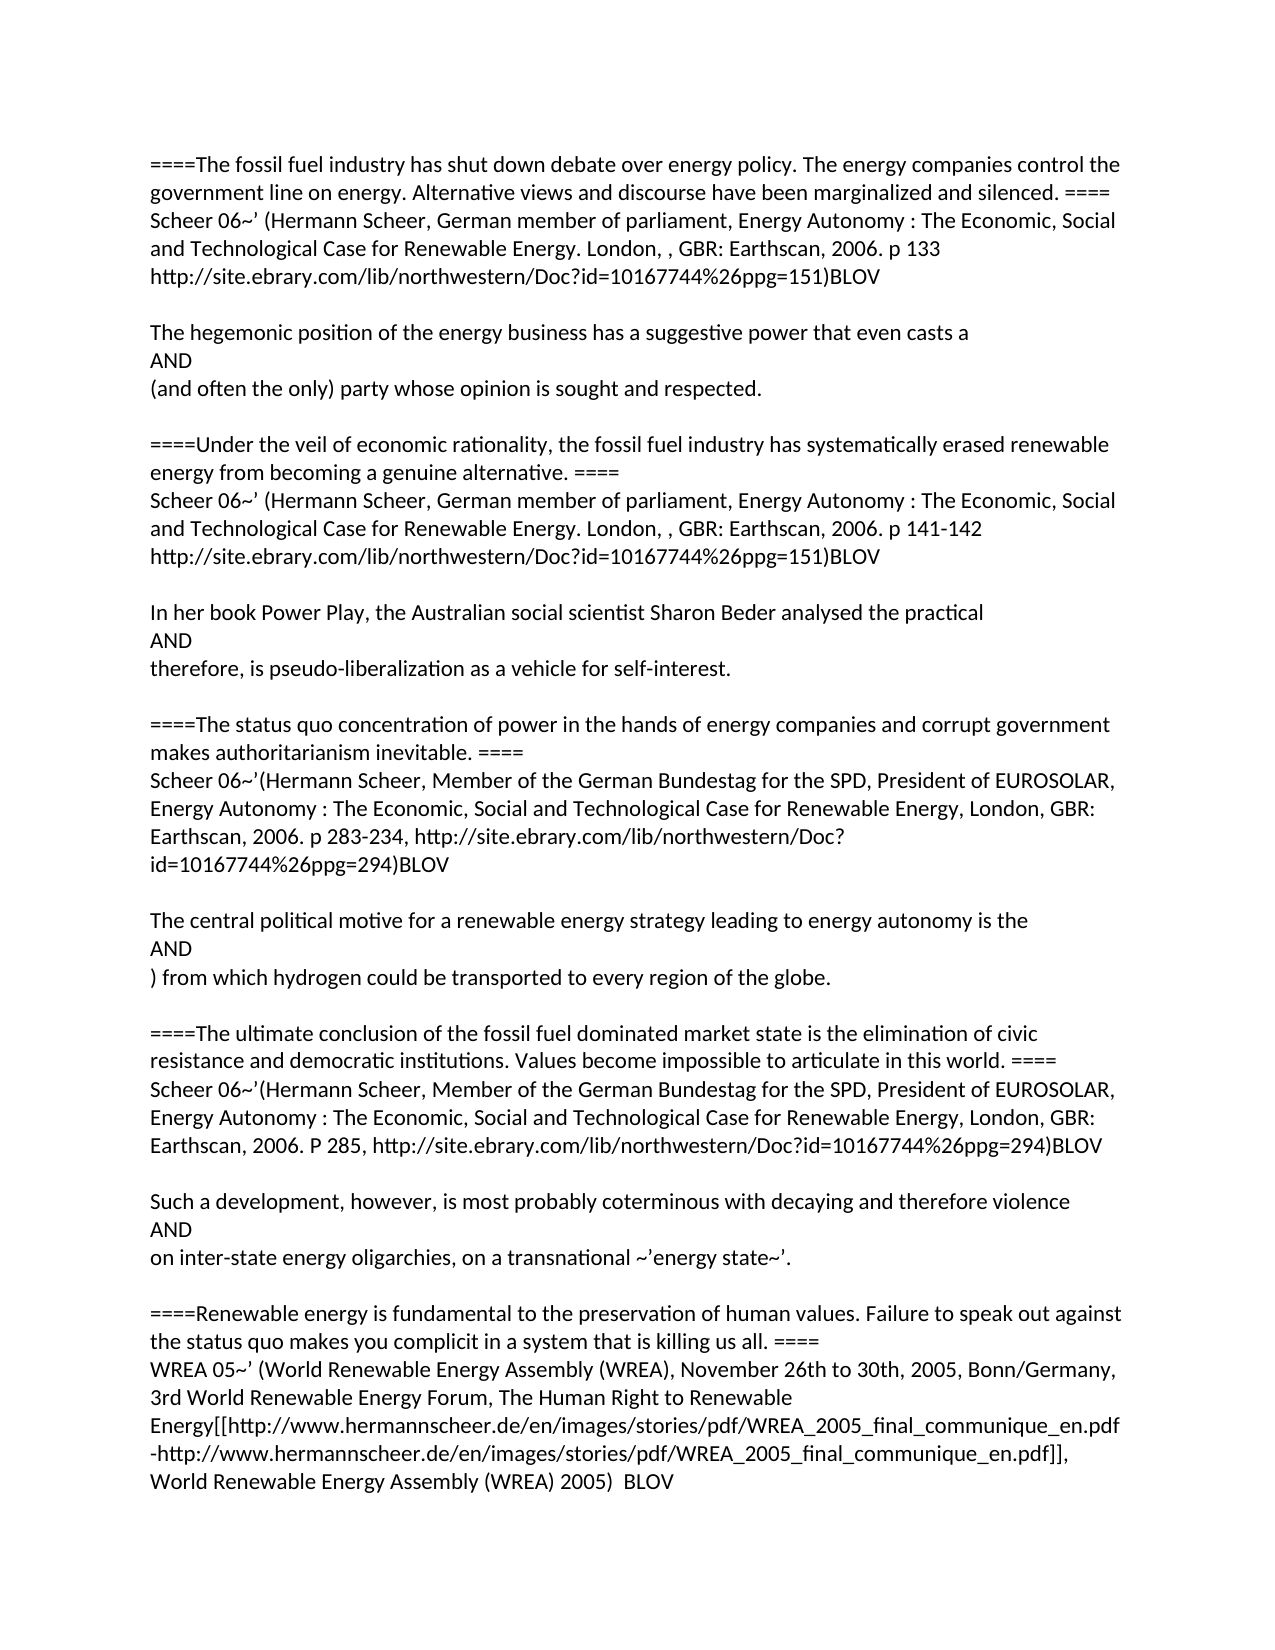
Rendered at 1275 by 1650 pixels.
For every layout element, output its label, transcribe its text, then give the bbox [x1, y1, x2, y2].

text Scheer 06~’(Hermann Scheer, Member of the German Bundestag for the SPD, President of EUROSOLAR, Energy Autonomy : The Economic, Social and Technological Case for Renewable Energy, London, GBR: Earthscan, 2006. P 285, http://site.ebrary.com/lib/northwestern/Doc?id=10167744%26ppg=294)BLOV [150, 1075, 1125, 1159]
text The hegemonic position of the energy business has a suggestive power that even casts a [150, 318, 1125, 346]
text AND [150, 934, 1125, 963]
text ====The status quo concentration of power in the hands of energy companies and corrupt government makes authoritarianism inevitable. ==== [150, 710, 1125, 766]
text WREA 05~’ (World Renewable Energy Assembly (WREA), November 26th to 30th, 2005, Bonn/Germany, 3rd World Renewable Energy Forum, The Human Right to Renewable Energy[[http://www.hermannscheer.de/en/images/stories/pdf/WREA_2005_final_communique_en.pdf-http://www.hermannscheer.de/en/images/stories/pdf/WREA_2005_final_communique_en.pdf]], World Renewable Energy Assembly (WREA) 2005) BLOV [150, 1355, 1125, 1495]
text on inter-state energy oligarchies, on a transnational ~’energy state~’. [150, 1243, 1125, 1271]
text Such a development, however, is most probably coterminous with decaying and therefore violence [150, 1187, 1125, 1215]
text The central political motive for a renewable energy strategy leading to energy autonomy is the [150, 907, 1125, 934]
text (and often the only) party whose opinion is sought and respected. [150, 374, 1125, 402]
text AND [150, 626, 1125, 654]
text Scheer 06~’(Hermann Scheer, Member of the German Bundestag for the SPD, President of EUROSOLAR, Energy Autonomy : The Economic, Social and Technological Case for Renewable Energy, London, GBR: Earthscan, 2006. p 283-234, http://site.ebrary.com/lib/northwestern/Doc?id=10167744%26ppg=294)BLOV [150, 766, 1125, 878]
text ====Renewable energy is fundamental to the preservation of human values. Failure to speak out against the status quo makes you complicit in a system that is killing us all. ==== [150, 1299, 1125, 1355]
text AND [150, 1215, 1125, 1243]
text ====The ultimate conclusion of the fossil fuel dominated market state is the elimination of civic resistance and democratic institutions. Values become impossible to articulate in this world. ==== [150, 1019, 1125, 1075]
text ) from which hydrogen could be transported to every region of the globe. [150, 963, 1125, 991]
text ====Under the veil of economic rationality, the fossil fuel industry has systematically erased renewable energy from becoming a genuine alternative. ==== [150, 430, 1125, 486]
text In her book Power Play, the Australian social scientist Sharon Beder analysed the practical [150, 598, 1125, 626]
text ====The fossil fuel industry has shut down debate over energy policy. The energy companies control the government line on energy. Alternative views and discourse have been marginalized and silenced. ==== [150, 150, 1125, 206]
text Scheer 06~’ (Hermann Scheer, German member of parliament, Energy Autonomy : The Economic, Social and Technological Case for Renewable Energy. London, , GBR: Earthscan, 2006. p 133 http://site.ebrary.com/lib/northwestern/Doc?id=10167744%26ppg=151)BLOV [150, 206, 1125, 290]
text AND [150, 346, 1125, 374]
text Scheer 06~’ (Hermann Scheer, German member of parliament, Energy Autonomy : The Economic, Social and Technological Case for Renewable Energy. London, , GBR: Earthscan, 2006. p 141-142 http://site.ebrary.com/lib/northwestern/Doc?id=10167744%26ppg=151)BLOV [150, 486, 1125, 570]
text therefore, is pseudo-liberalization as a vehicle for self-interest. [150, 654, 1125, 682]
